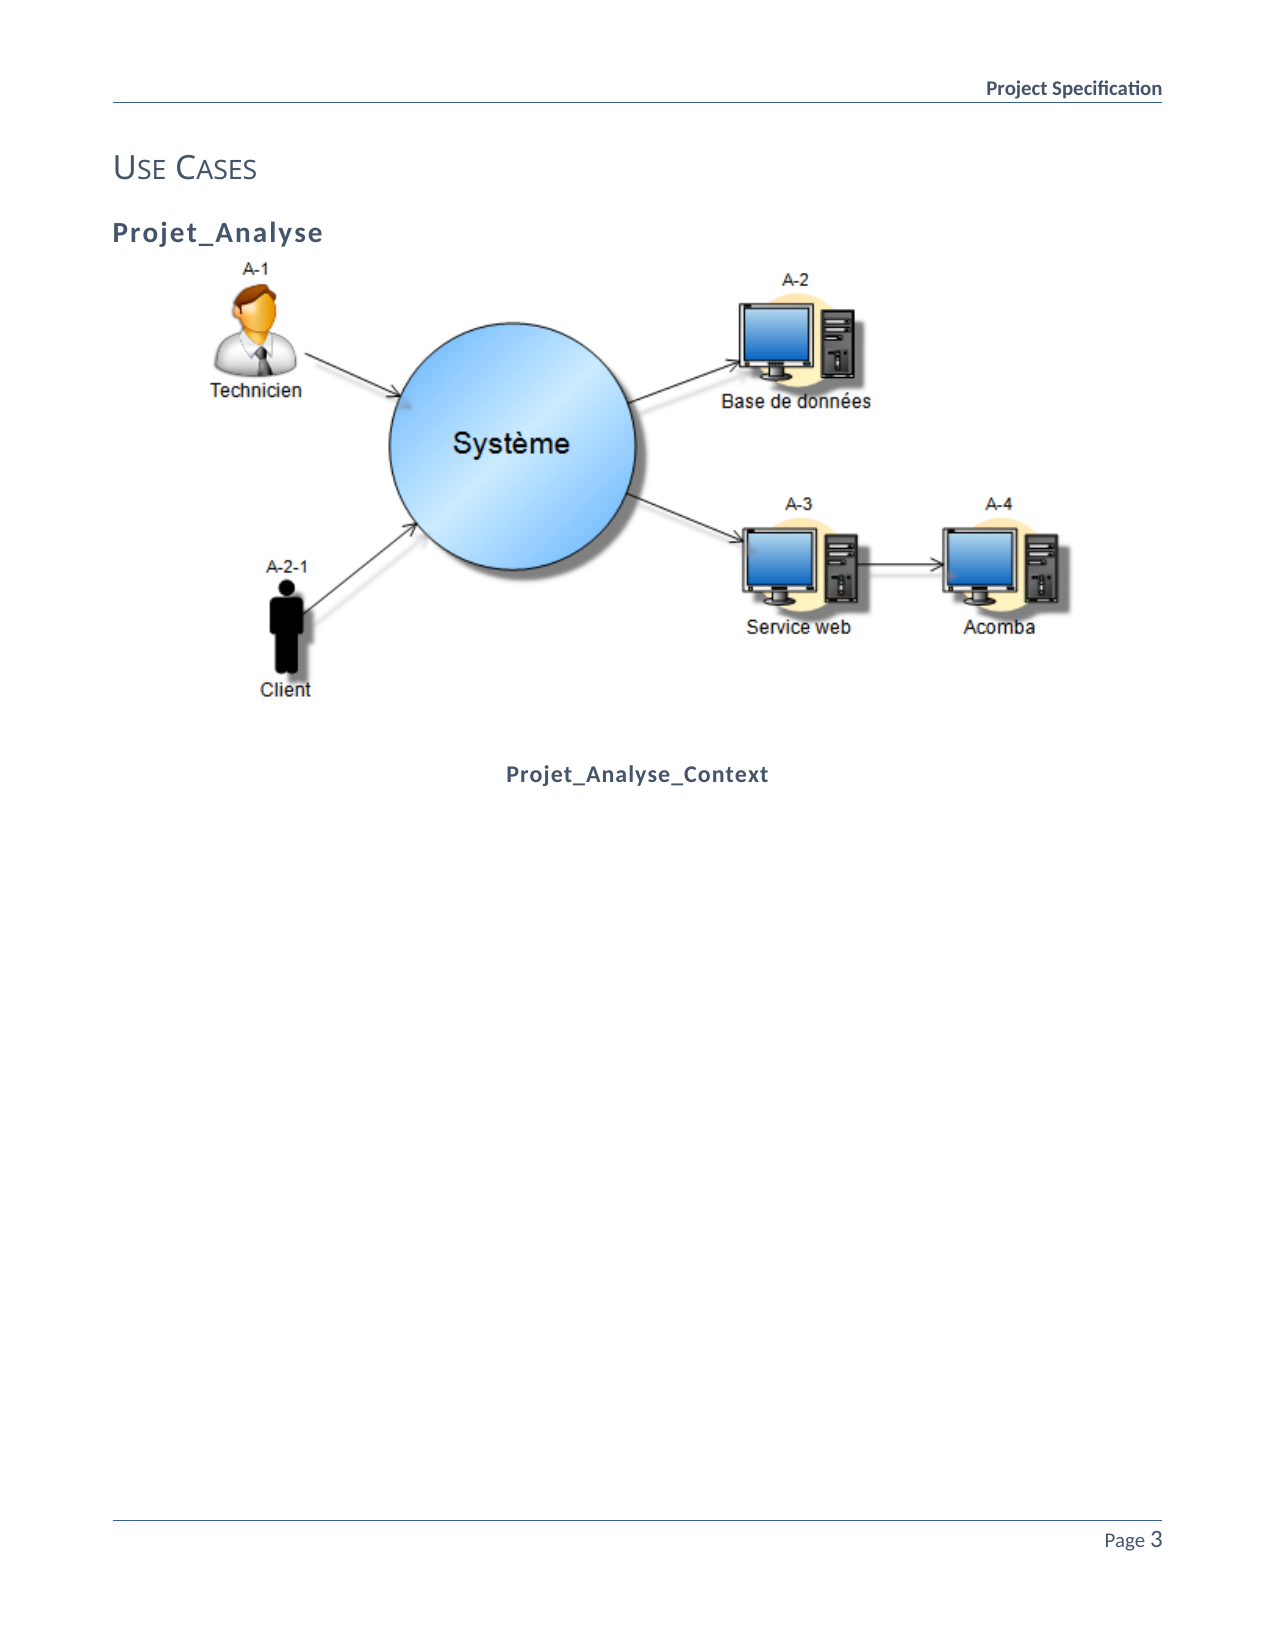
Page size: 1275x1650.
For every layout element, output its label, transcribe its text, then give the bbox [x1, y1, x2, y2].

subtitle Projet_Analyse [112, 214, 1162, 250]
subtitle Projet_Analyse_Context [112, 759, 1162, 788]
subtitle Use Cases [112, 144, 1162, 189]
